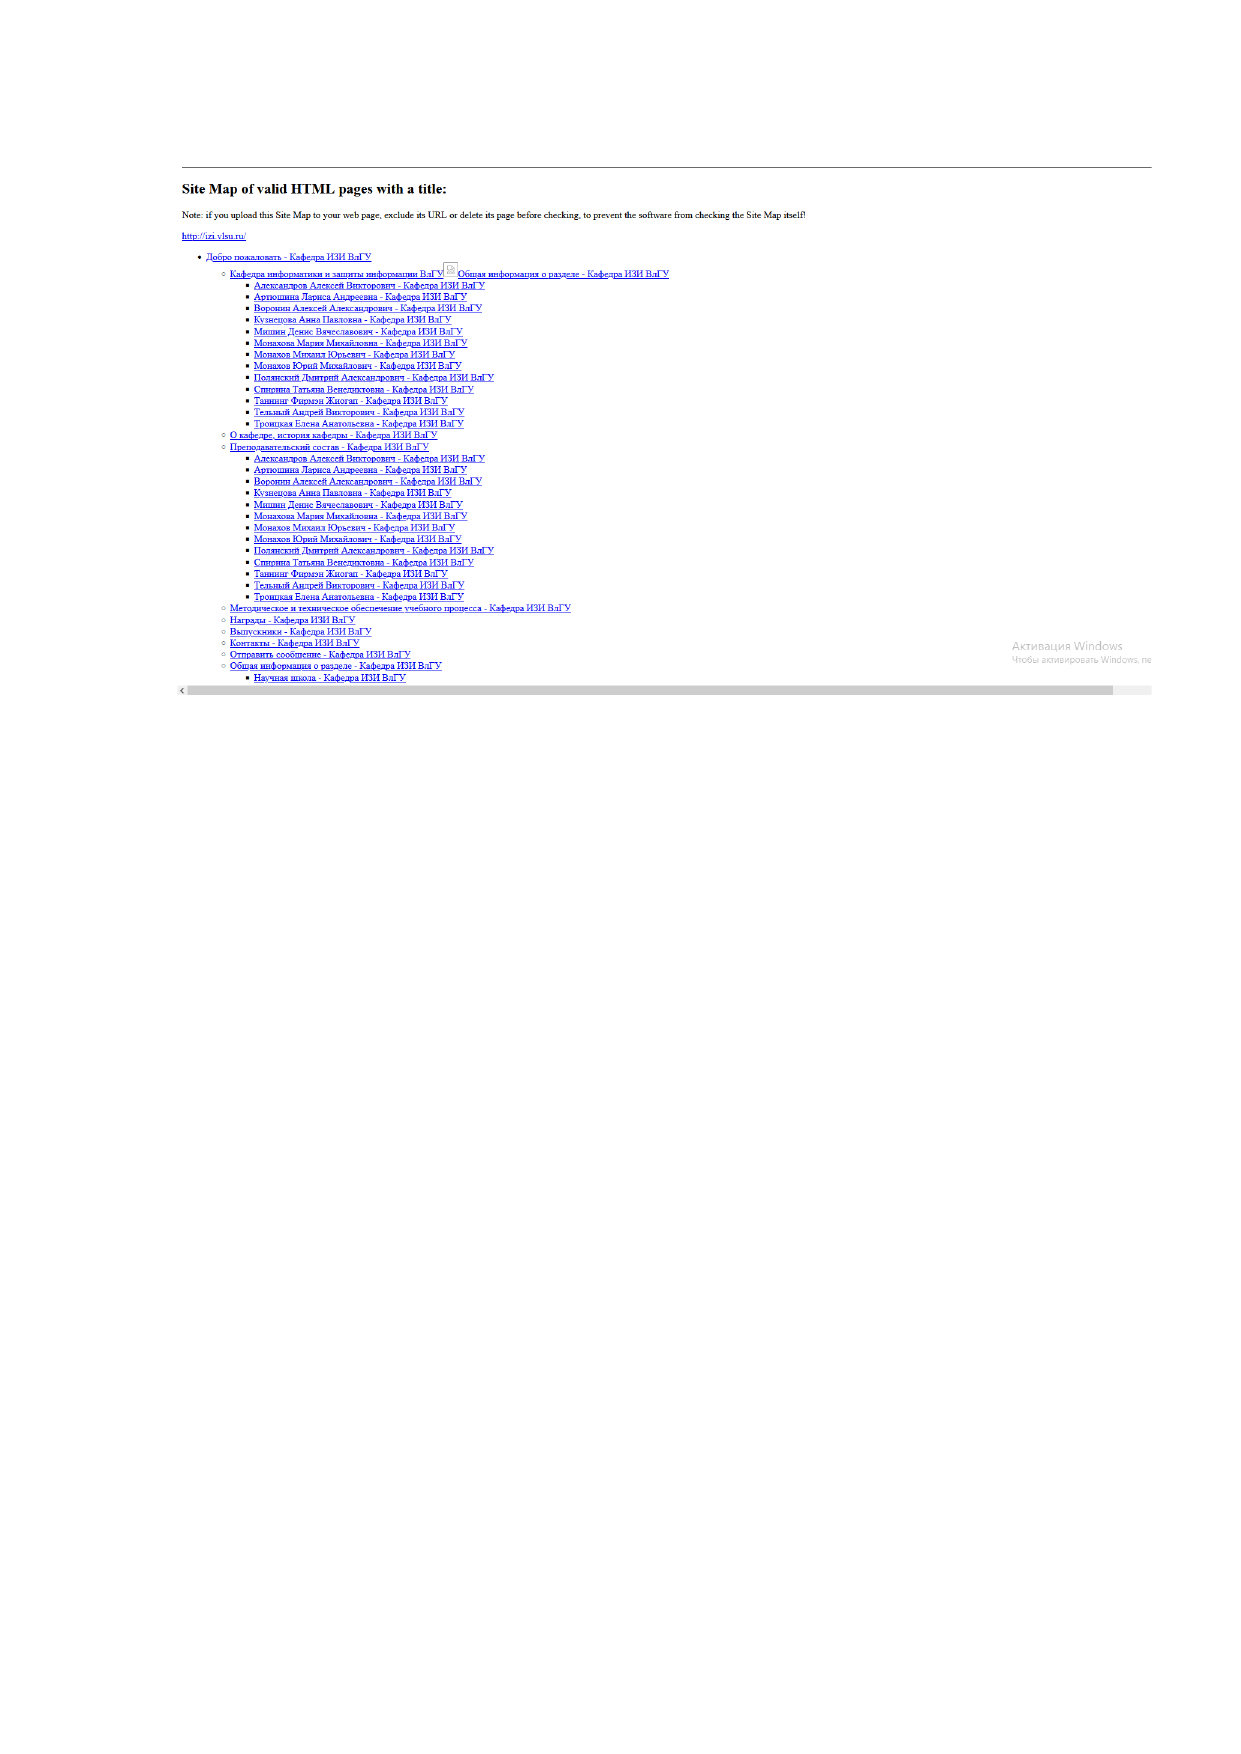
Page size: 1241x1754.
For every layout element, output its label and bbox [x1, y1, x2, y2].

picture [177, 157, 1152, 695]
